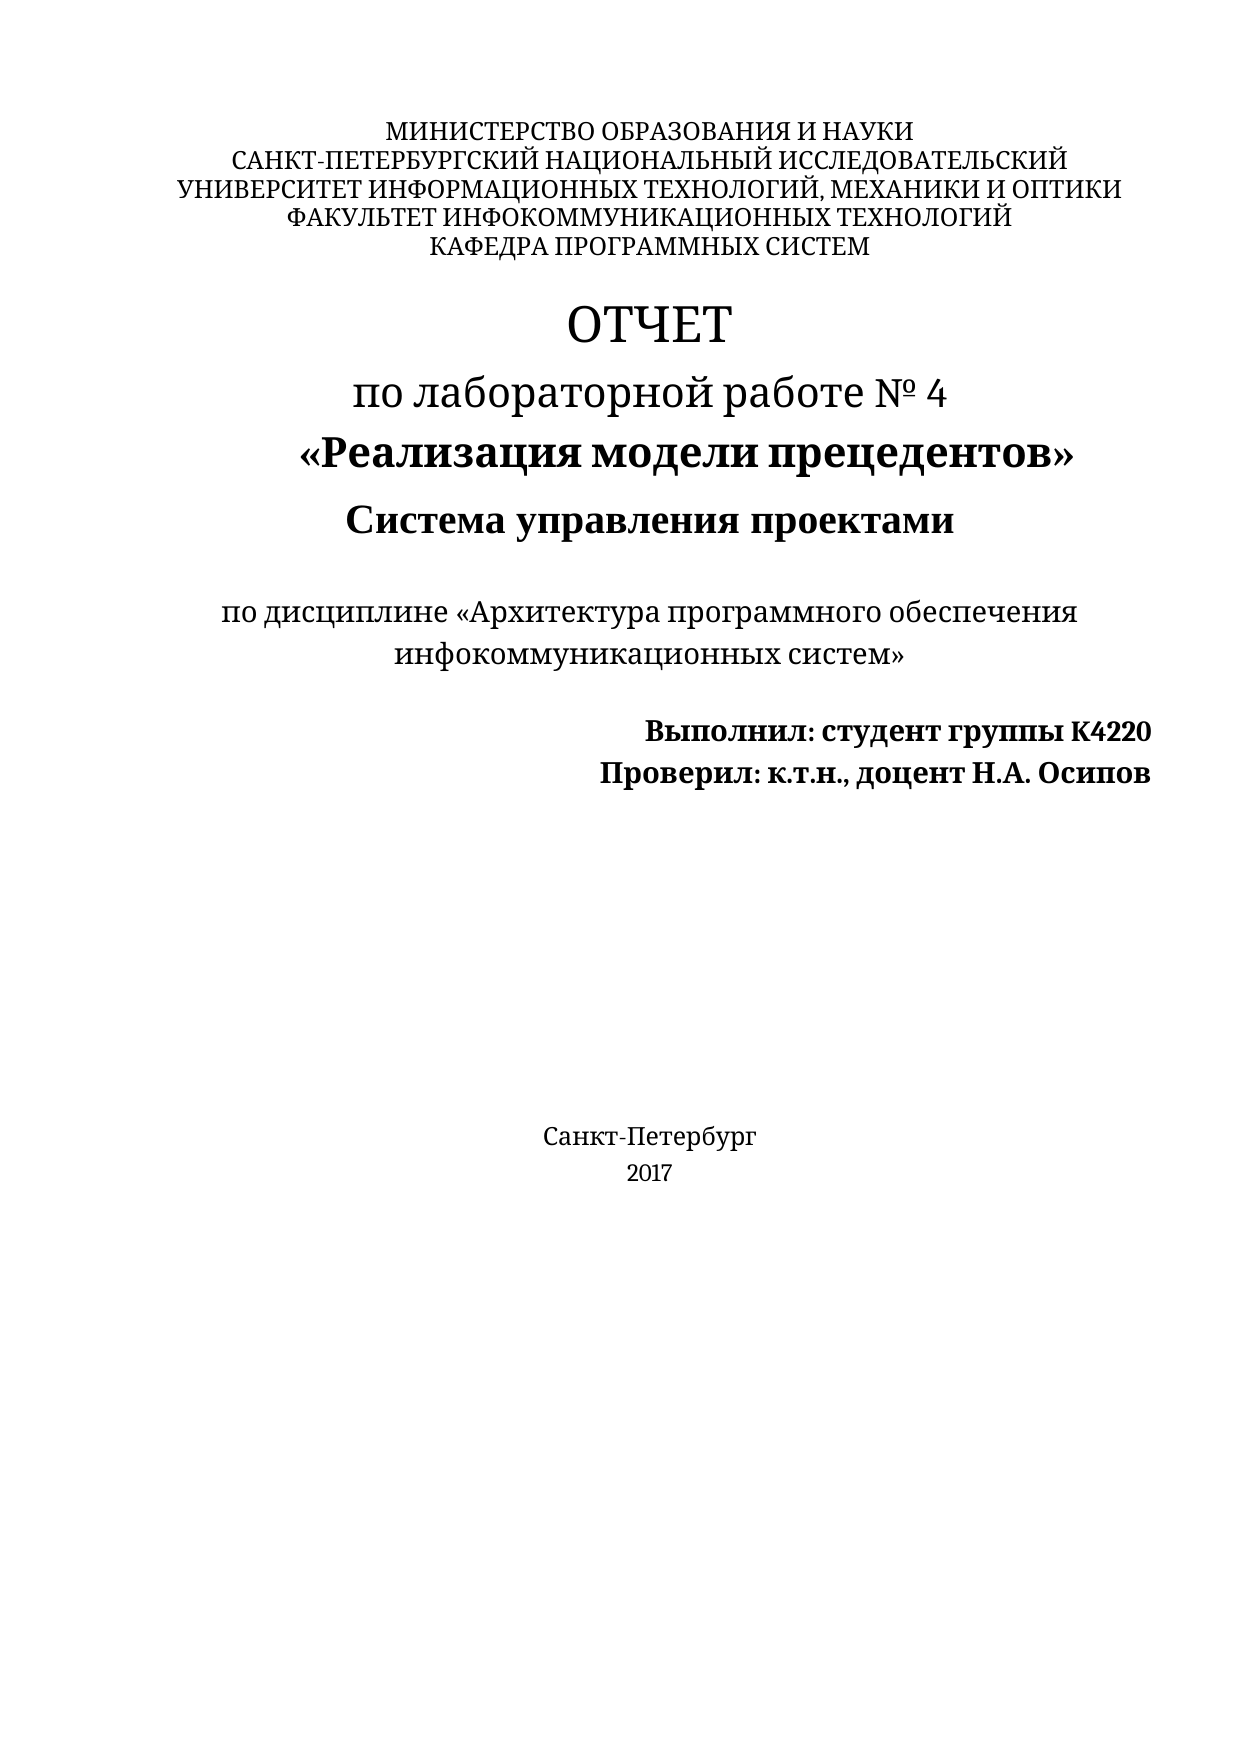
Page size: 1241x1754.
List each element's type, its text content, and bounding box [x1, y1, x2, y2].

text Факультет инфокоммуникационных технологий [148, 204, 1152, 233]
text Отчет [148, 298, 1152, 355]
text Система управления проектами [148, 494, 1152, 542]
text Санкт-Петербург [148, 1123, 1152, 1152]
text Выполнил: студент группы K4220 [148, 716, 1152, 749]
text Кафедра программных систем [148, 233, 1152, 262]
text Проверил: к.т.н., доцент Н.А. Осипов [148, 757, 1152, 791]
text 2017 [148, 1159, 1152, 1187]
text по лабораторной работе № 4 [148, 370, 1152, 418]
subtitle «Реализация модели прецедентов» [222, 429, 1152, 477]
text Санкт-Петербургский национальный исследовательский университет информационных технологий, механики и оптики [148, 147, 1152, 204]
text Министерство образования и науки [148, 118, 1152, 147]
text по дисциплине «Архитектура программного обеспечения инфокоммуникационных систем» [148, 596, 1152, 671]
